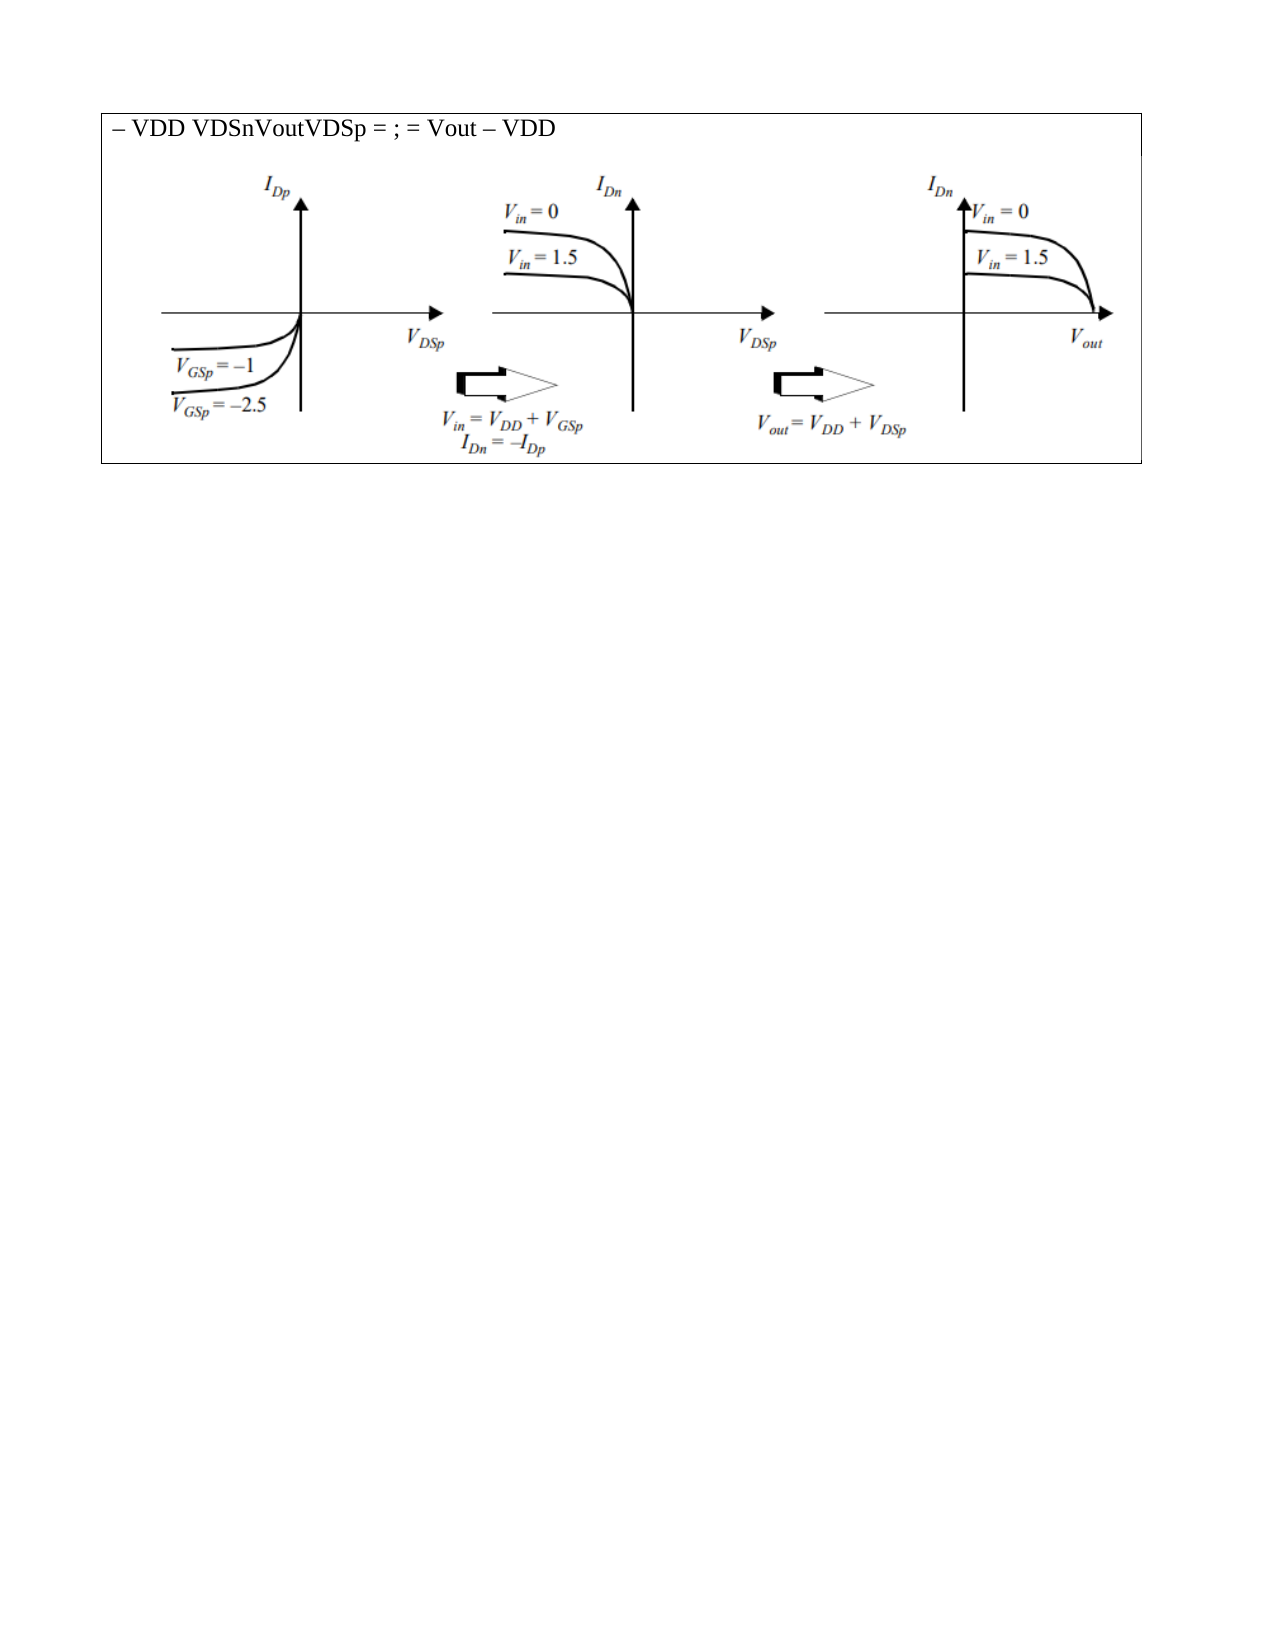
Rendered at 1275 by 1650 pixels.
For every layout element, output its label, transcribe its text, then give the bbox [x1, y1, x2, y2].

picture [112, 156, 1142, 460]
